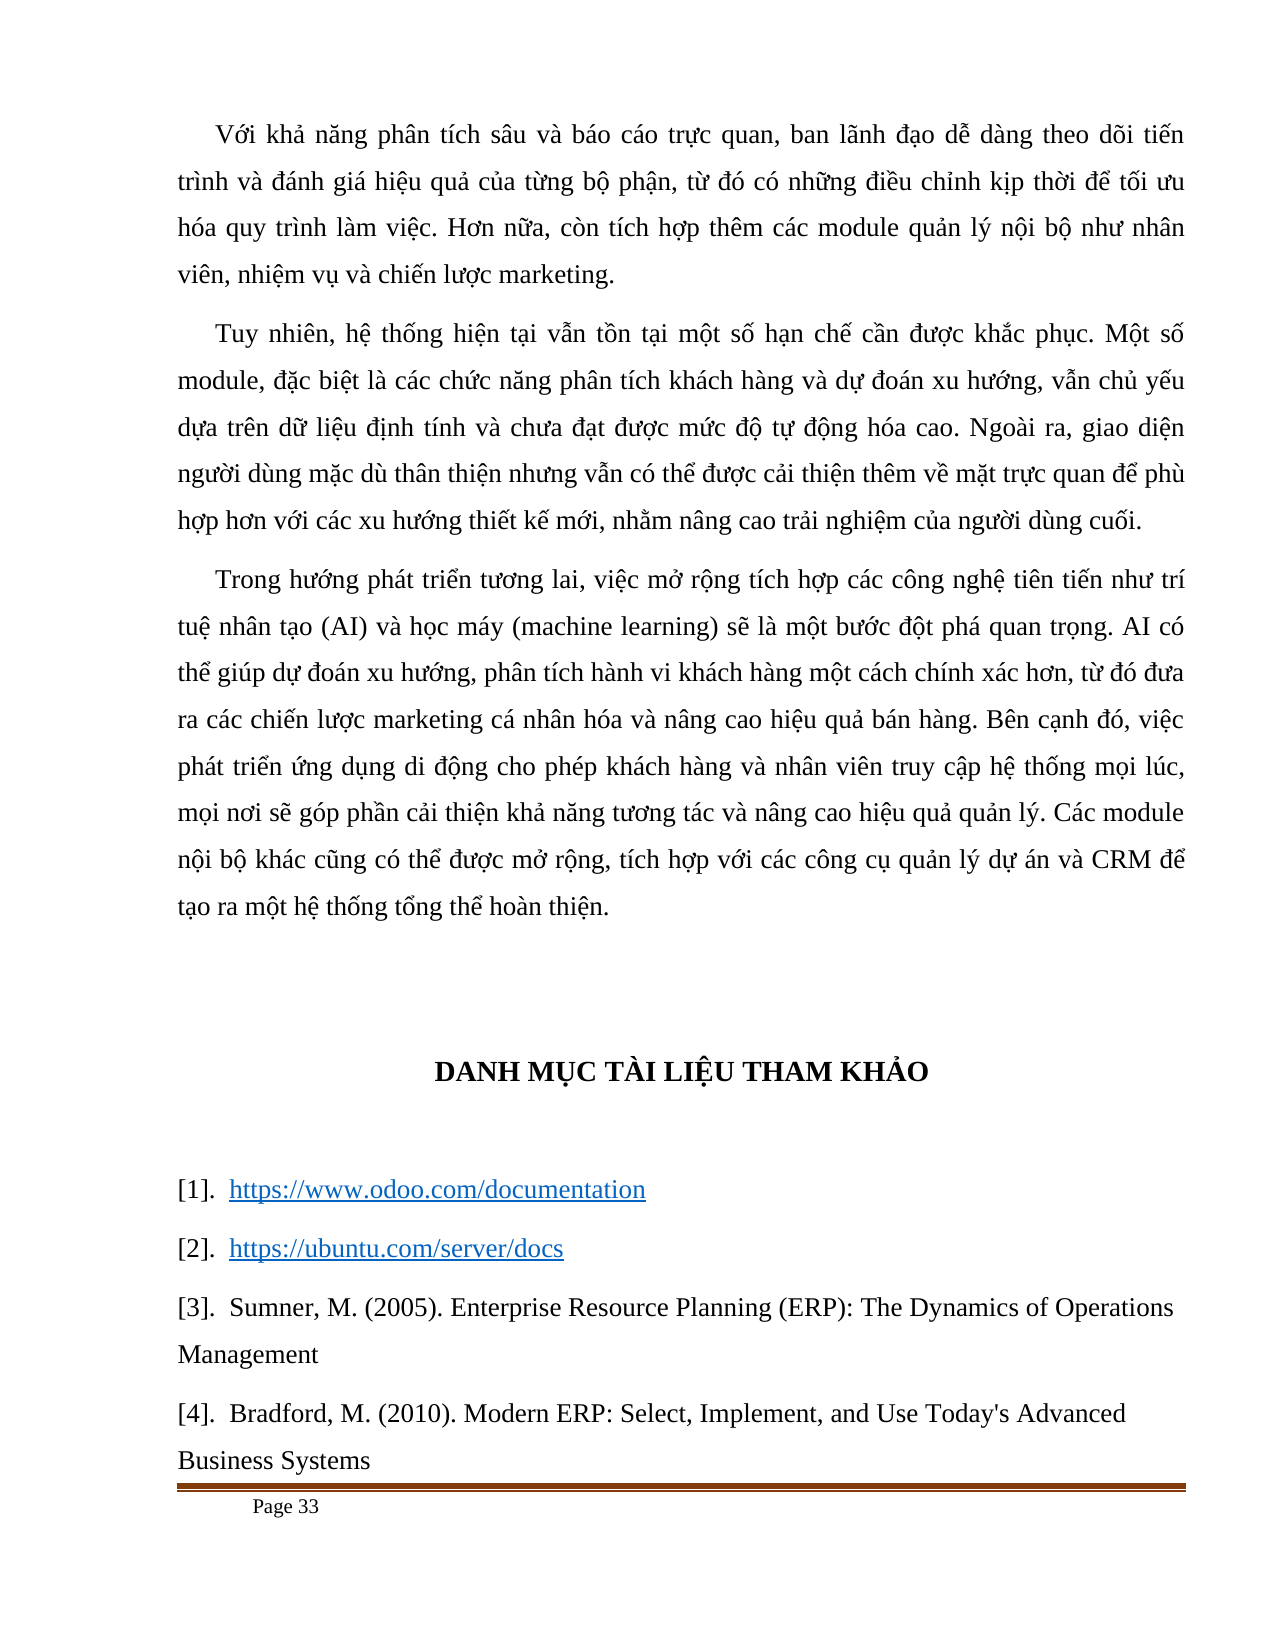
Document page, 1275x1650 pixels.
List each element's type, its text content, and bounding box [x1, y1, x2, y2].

text Tuy nhiên, hệ thống hiện tại vẫn tồn tại một số hạn chế cần được khắc phục. Một số module, đặc biệt là các chức năng phân tích khách hàng và dự đoán xu hướng, vẫn chủ yếu dựa trên dữ liệu định tính và chưa đạt được mức độ tự động hóa cao. Ngoài ra, giao diện người dùng mặc dù thân thiện nhưng vẫn có thể được cải thiện thêm về mặt trực quan để phù hợp hơn với các xu hướng thiết kế mới, nhằm nâng cao trải nghiệm của người dùng cuối. [177, 317, 1186, 535]
text [3]. Sumner, M. (2005). Enterprise Resource Planning (ERP): The Dynamics of Operations Management [177, 1291, 1186, 1369]
text Với khả năng phân tích sâu và báo cáo trực quan, ban lãnh đạo dễ dàng theo dõi tiến trình và đánh giá hiệu quả của từng bộ phận, từ đó có những điều chỉnh kịp thời để tối ưu hóa quy trình làm việc. Hơn nữa, còn tích hợp thêm các module quản lý nội bộ như nhân viên, nhiệm vụ và chiến lược marketing. [177, 118, 1186, 289]
subtitle DANH MỤC TÀI LIỆU THAM KHẢO [177, 1054, 1186, 1088]
text [1]. https://www.odoo.com/documentation [177, 1173, 1186, 1204]
text Trong hướng phát triển tương lai, việc mở rộng tích hợp các công nghệ tiên tiến như trí tuệ nhân tạo (AI) và học máy (machine learning) sẽ là một bước đột phá quan trọng. AI có thể giúp dự đoán xu hướng, phân tích hành vi khách hàng một cách chính xác hơn, từ đó đưa ra các chiến lược marketing cá nhân hóa và nâng cao hiệu quả bán hàng. Bên cạnh đó, việc phát triển ứng dụng di động cho phép khách hàng và nhân viên truy cập hệ thống mọi lúc, mọi nơi sẽ góp phần cải thiện khả năng tương tác và nâng cao hiệu quả quản lý. Các module nội bộ khác cũng có thể được mở rộng, tích hợp với các công cụ quản lý dự án và CRM để tạo ra một hệ thống tổng thể hoàn thiện. [177, 563, 1186, 921]
text [2]. https://ubuntu.com/server/docs [177, 1232, 1186, 1263]
text [4]. Bradford, M. (2010). Modern ERP: Select, Implement, and Use Today's Advanced Business Systems [177, 1397, 1186, 1475]
